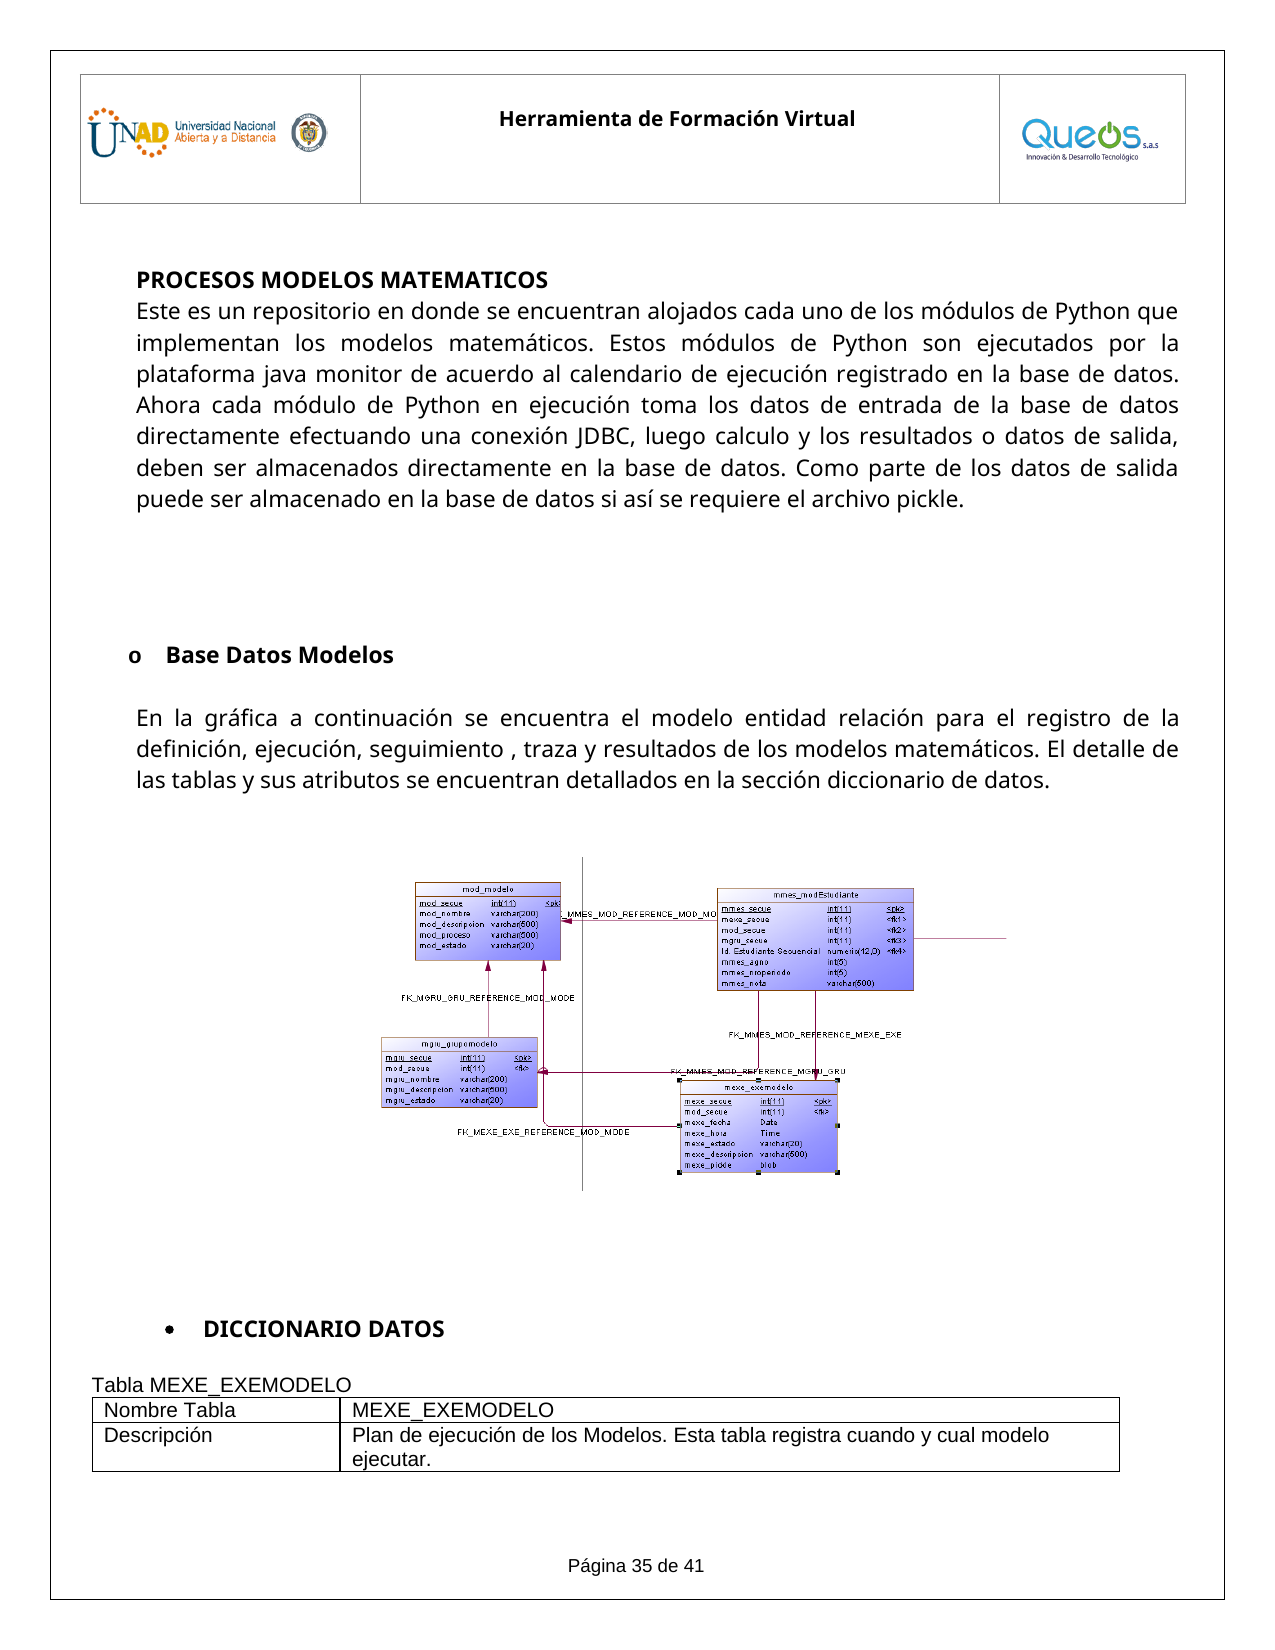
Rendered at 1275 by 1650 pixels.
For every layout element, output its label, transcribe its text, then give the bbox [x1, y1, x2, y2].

picture [310, 857, 1007, 1191]
picture [1012, 112, 1167, 166]
text PROCESOS MODELOS MATEMATICOS [136, 264, 1181, 295]
list DICCIONARIO DATOS [165, 1313, 1181, 1344]
table_header Nombre Tabla [93, 1398, 339, 1422]
list Base Datos Modelos [128, 639, 1181, 670]
table_cell Plan de ejecución de los Modelos. Esta tabla registra cuando y cual modelo ejecutar. [341, 1423, 1119, 1471]
table_header MEXE_EXEMODELO [341, 1398, 1119, 1422]
text Tabla MEXE_EXEMODELO [91, 1373, 1181, 1397]
picture [80, 103, 331, 162]
table_cell Descripción [93, 1423, 339, 1471]
text En la gráfica a continuación se encuentra el modelo entidad relación para el registro de la definición, ejecución, seguimiento , traza y resultados de los modelos matemáticos. El detalle de las tablas y sus atributos se encuentran detallados en la sección diccionario de datos. [136, 702, 1181, 795]
text Este es un repositorio en donde se encuentran alojados cada uno de los módulos de Python que implementan los modelos matemáticos. Estos módulos de Python son ejecutados por la plataforma java monitor de acuerdo al calendario de ejecución registrado en la base de datos. Ahora cada módulo de Python en ejecución toma los datos de entrada de la base de datos directamente efectuando una conexión JDBC, luego calculo y los resultados o datos de salida, deben ser almacenados directamente en la base de datos. Como parte de los datos de salida puede ser almacenado en la base de datos si así se requiere el archivo pickle. [136, 295, 1181, 514]
